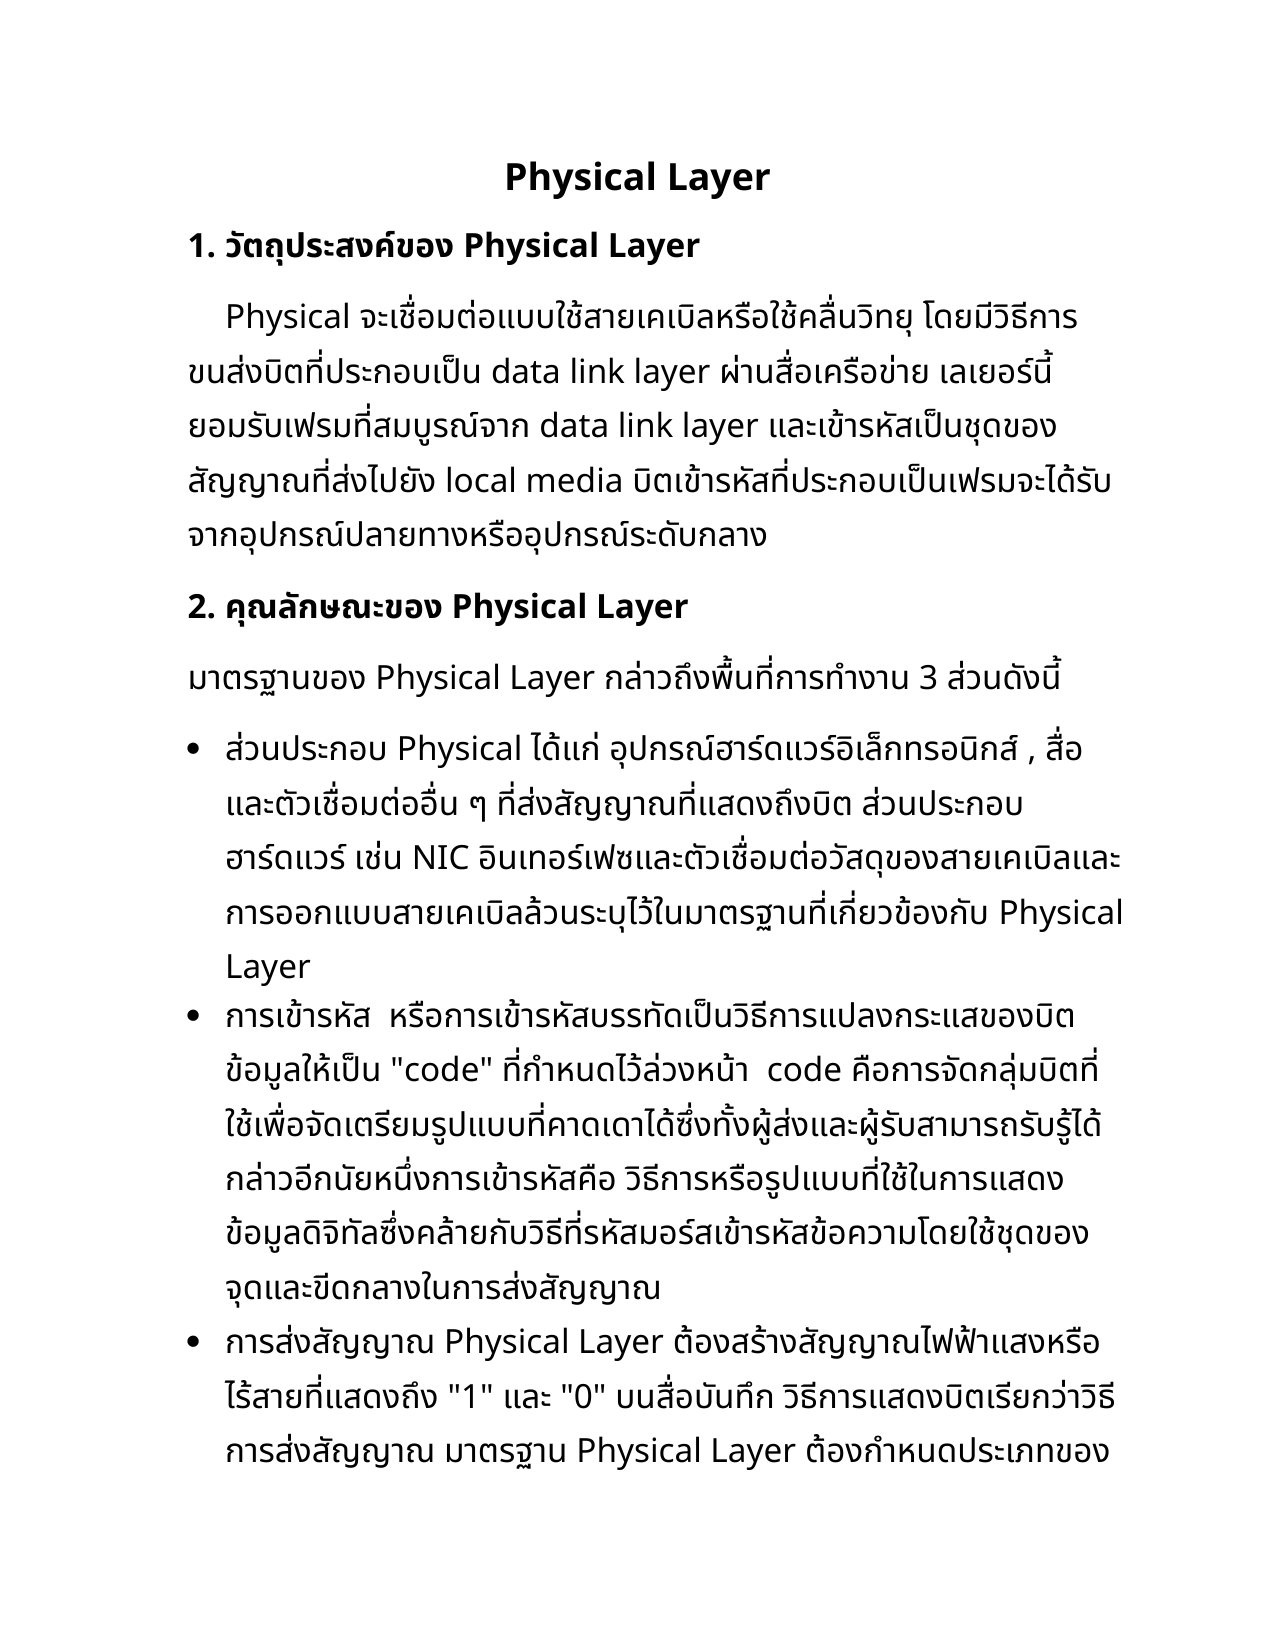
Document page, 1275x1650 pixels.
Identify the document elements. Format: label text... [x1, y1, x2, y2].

text Physical จะเชื่อมต่อแบบใช้สายเคเบิลหรือใช้คลื่นวิทยุ โดยมีวิธีการขนส่งบิตที่ประกอบเป็น data link layer ผ่านสื่อเครือข่าย เลเยอร์นี้ยอมรับเฟรมที่สมบูรณ์จาก data link layer และเข้ารหัสเป็นชุดของสัญญาณที่ส่งไปยัง local media บิตเข้ารหัสที่ประกอบเป็นเฟรมจะได้รับจากอุปกรณ์ปลายทางหรืออุปกรณ์ระดับกลาง [187, 293, 1125, 562]
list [187, 1318, 1125, 1478]
list ส่วนประกอบ Physical ได้แก่ อุปกรณ์ฮาร์ดแวร์อิเล็กทรอนิกส์ , สื่อและตัวเชื่อมต่ออื่น ๆ ที่ส่งสัญญาณที่แสดงถึงบิต ส่วนประกอบฮาร์ดแวร์ เช่น NIC อินเทอร์เฟซและตัวเชื่อมต่อวัสดุของสายเคเบิลและการออกแบบสายเคเบิลล้วนระบุไว้ในมาตรฐานที่เกี่ยวข้องกับ Physical Layer [187, 725, 1125, 988]
list คุณลักษณะของ Physical Layer [187, 582, 1125, 633]
list วัตถุประสงค์ของ Physical Layer [187, 222, 1125, 272]
text มาตรฐานของ Physical Layer กล่าวถึงพื้นที่การทำงาน 3 ส่วนดังนี้ [187, 654, 1125, 704]
text Physical Layer [150, 150, 1125, 201]
list การเข้ารหัส หรือการเข้ารหัสบรรทัดเป็นวิธีการแปลงกระแสของบิตข้อมูลให้เป็น "code" ที่กำหนดไว้ล่วงหน้า code คือการจัดกลุ่มบิตที่ใช้เพื่อจัดเตรียมรูปแบบที่คาดเดาได้ซึ่งทั้งผู้ส่งและผู้รับสามารถรับรู้ได้ กล่าวอีกนัยหนึ่งการเข้ารหัสคือ วิธีการหรือรูปแบบที่ใช้ในการแสดงข้อมูลดิจิทัลซึ่งคล้ายกับวิธีที่รหัสมอร์สเข้ารหัสข้อความโดยใช้ชุดของจุดและขีดกลางในการส่งสัญญาณ [187, 992, 1125, 1314]
